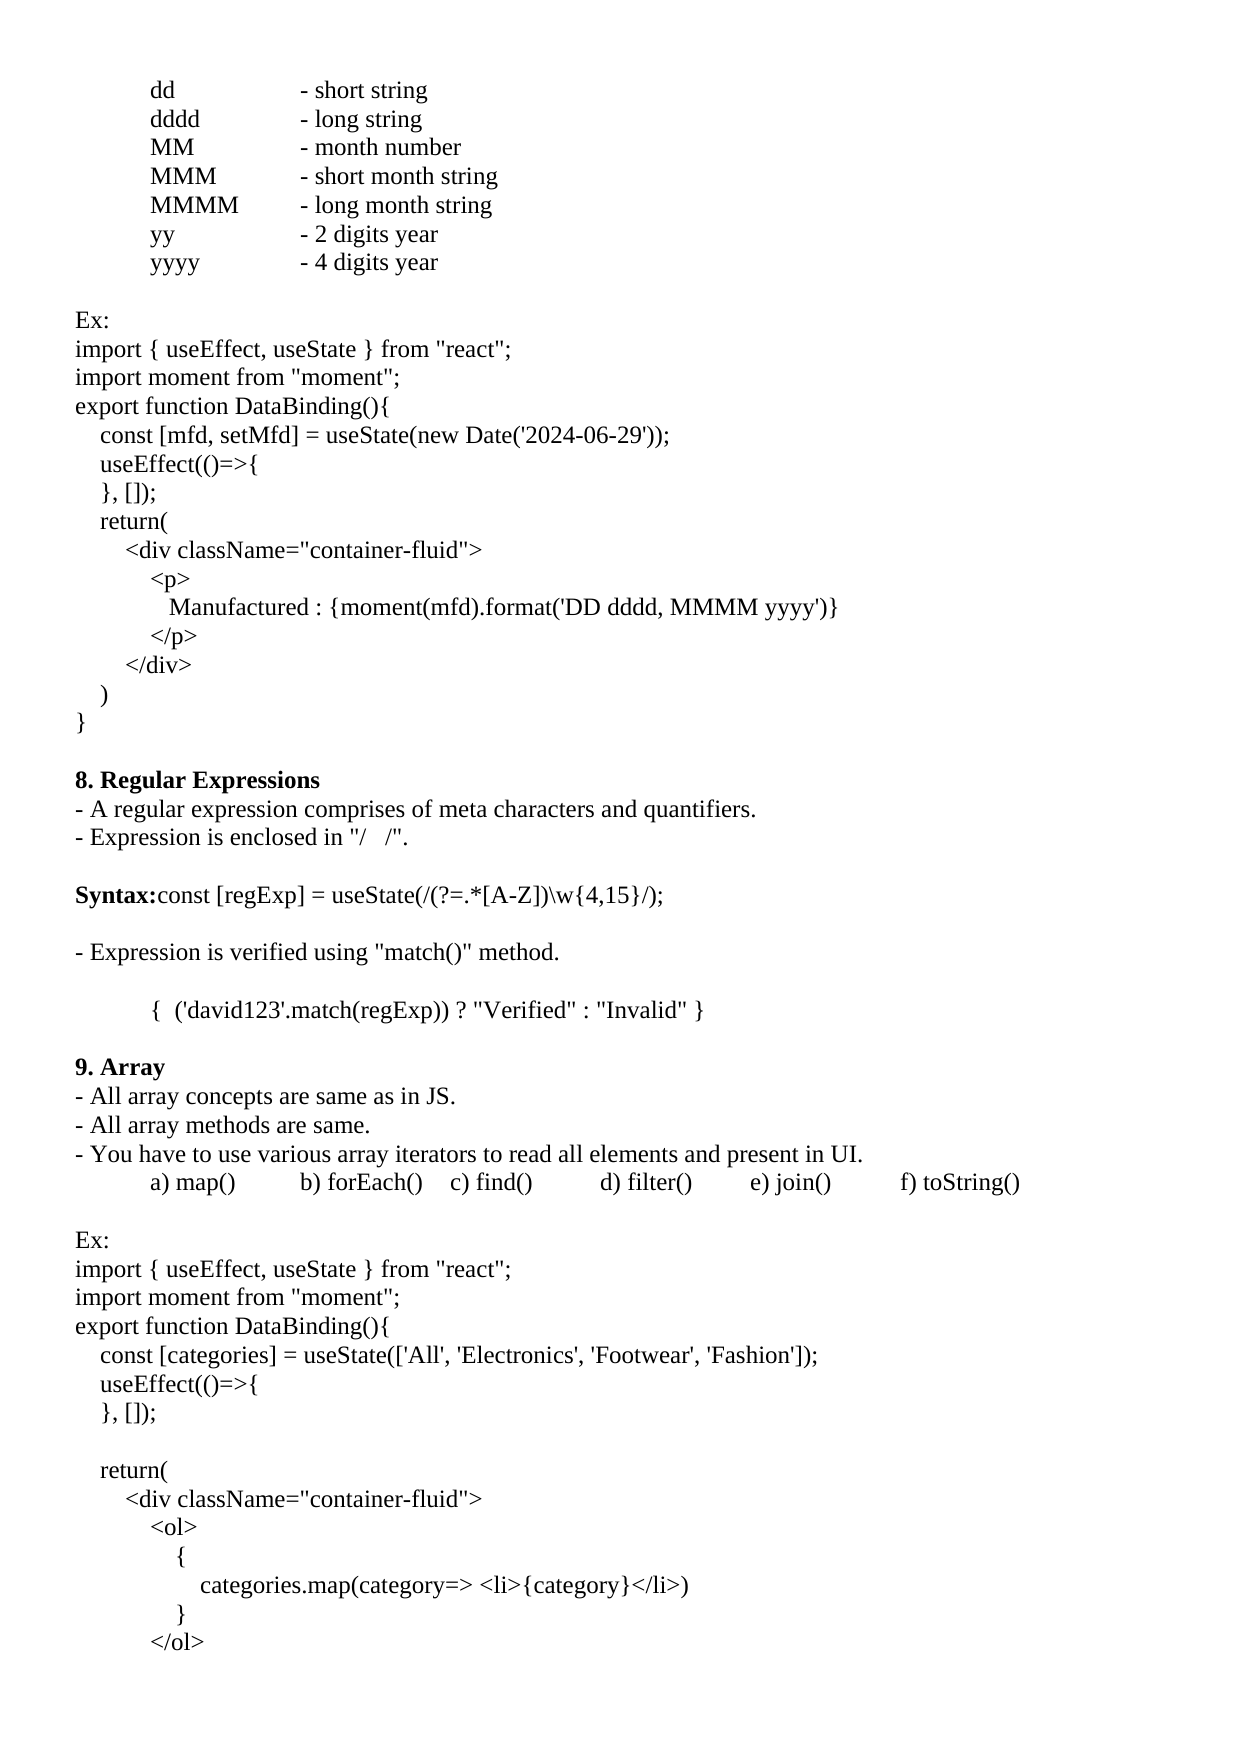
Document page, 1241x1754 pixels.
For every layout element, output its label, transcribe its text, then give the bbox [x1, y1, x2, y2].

text useEffect(()=>{ [75, 1369, 1165, 1397]
text - All array concepts are same as in JS. [75, 1081, 1165, 1110]
text Ex: [75, 1225, 1165, 1254]
text - All array methods are same. [75, 1110, 1165, 1139]
text - A regular expression comprises of meta characters and quantifiers. [75, 794, 1165, 822]
text } [75, 707, 1165, 736]
text <div className="container-fluid"> [75, 535, 1165, 564]
text </ol> [75, 1627, 1165, 1656]
text }, []); [75, 477, 1165, 506]
text - Expression is verified using "match()" method. [75, 937, 1165, 966]
text </div> [75, 650, 1165, 679]
text const [categories] = useState(['All', 'Electronics', 'Footwear', 'Fashion']); [75, 1340, 1165, 1369]
text export function DataBinding(){ [75, 1311, 1165, 1340]
text { ('david123'.match(regExp)) ? "Verified" : "Invalid" } [75, 995, 1165, 1024]
text </p> [75, 621, 1165, 650]
text return( [75, 506, 1165, 535]
text 8. Regular Expressions [75, 765, 1165, 794]
text import { useEffect, useState } from "react"; [75, 334, 1165, 362]
text - You have to use various array iterators to read all elements and present in UI. [75, 1139, 1165, 1167]
text MMM - short month string [75, 161, 1165, 190]
text }, []); [75, 1397, 1165, 1426]
text const [mfd, setMfd] = useState(new Date('2024-06-29')); [75, 420, 1165, 449]
text dddd - long string [75, 104, 1165, 132]
text ) [75, 679, 1165, 707]
text } [75, 1599, 1165, 1627]
text yy - 2 digits year [75, 219, 1165, 247]
text yyyy - 4 digits year [75, 247, 1165, 276]
text MM - month number [75, 132, 1165, 161]
text import moment from "moment"; [75, 362, 1165, 391]
text MMMM - long month string [75, 190, 1165, 219]
text { [75, 1541, 1165, 1570]
text <ol> [75, 1512, 1165, 1541]
text 9. Array [75, 1052, 1165, 1081]
text Syntax:const [regExp] = useState(/(?=.*[A-Z])\w{4,15}/); [75, 880, 1165, 909]
text <p> [75, 564, 1165, 592]
text <div className="container-fluid"> [75, 1484, 1165, 1512]
text export function DataBinding(){ [75, 391, 1165, 420]
text categories.map(category=> <li>{category}</li>) [75, 1570, 1165, 1599]
text a) map() b) forEach() c) find() d) filter() e) join() f) toString() [75, 1167, 1165, 1196]
text Manufactured : {moment(mfd).format('DD dddd, MMMM yyyy')} [75, 592, 1165, 621]
text import { useEffect, useState } from "react"; [75, 1254, 1165, 1282]
text - Expression is enclosed in "/ /". [75, 822, 1165, 851]
text useEffect(()=>{ [75, 449, 1165, 477]
text import moment from "moment"; [75, 1282, 1165, 1311]
text return( [75, 1455, 1165, 1484]
text dd - short string [75, 75, 1165, 104]
text Ex: [75, 305, 1165, 334]
